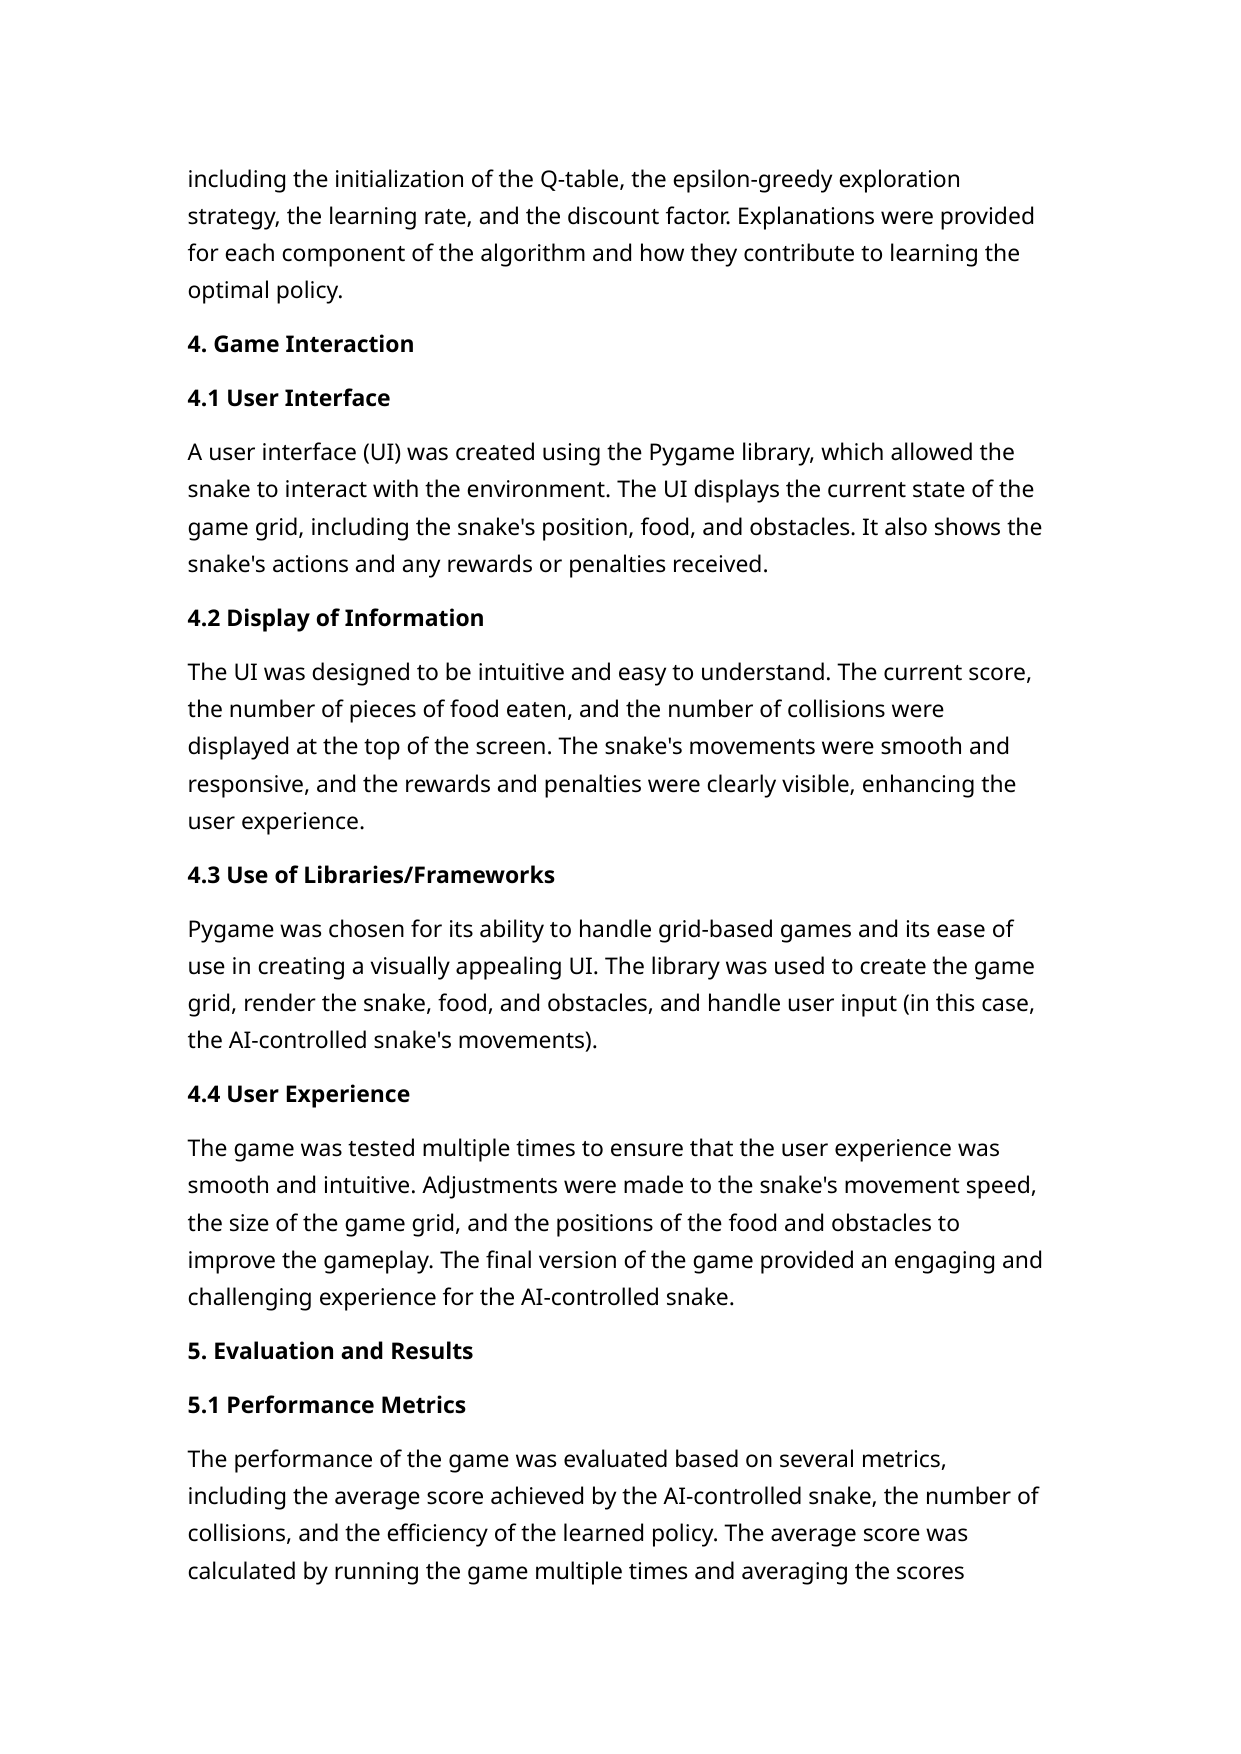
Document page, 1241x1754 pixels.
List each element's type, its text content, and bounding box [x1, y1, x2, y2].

text 4.3 Use of Libraries/Frameworks [187, 858, 1053, 891]
text 5. Evaluation and Results [187, 1334, 1053, 1367]
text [187, 162, 1053, 306]
text 4.4 User Experience [187, 1078, 1053, 1110]
text 4.1 User Interface [187, 382, 1053, 414]
text 5.1 Performance Metrics [187, 1388, 1053, 1421]
text The UI was designed to be intuitive and easy to understand. The current score, the number of pieces of food eaten, and the number of collisions were displayed at the top of the screen. The snake's movements were smooth and responsive, and the rewards and penalties were clearly visible, enhancing the user experience. [187, 655, 1053, 837]
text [187, 1442, 1053, 1587]
text A user interface (UI) was created using the Pygame library, which allowed the snake to interact with the environment. The UI displays the current state of the game grid, including the snake's position, food, and obstacles. It also shows the snake's actions and any rewards or penalties received. [187, 435, 1053, 580]
text Pygame was chosen for its ability to handle grid-based games and its ease of use in creating a visually appealing UI. The library was used to create the game grid, render the snake, food, and obstacles, and handle user input (in this case, the AI-controlled snake's movements). [187, 912, 1053, 1056]
text 4.2 Display of Information [187, 601, 1053, 634]
text The game was tested multiple times to ensure that the user experience was smooth and intuitive. Adjustments were made to the snake's movement speed, the size of the game grid, and the positions of the food and obstacles to improve the gameplay. The final version of the game provided an engaging and challenging experience for the AI-controlled snake. [187, 1131, 1053, 1313]
text 4. Game Interaction [187, 328, 1053, 360]
